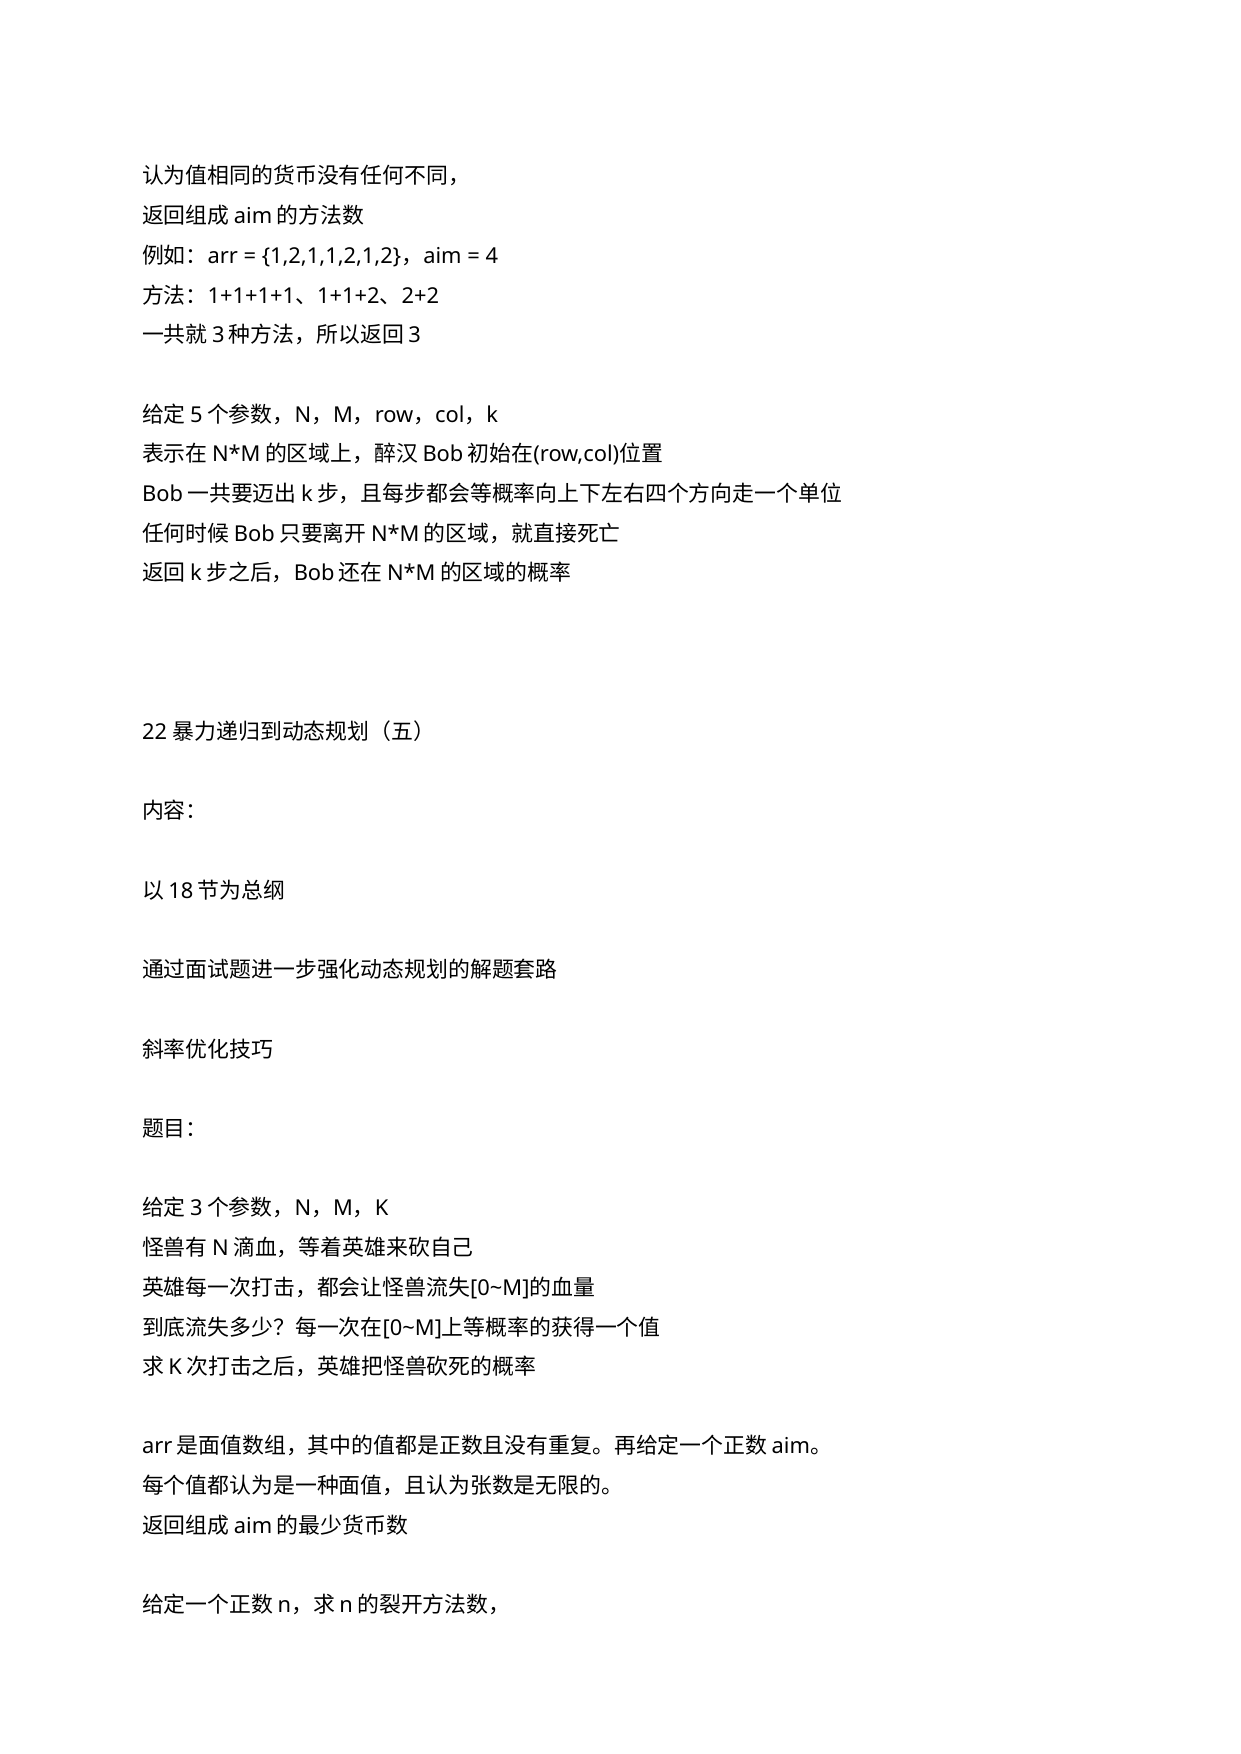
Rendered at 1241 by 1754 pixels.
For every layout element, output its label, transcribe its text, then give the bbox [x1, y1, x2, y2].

text 到底流失多少？每一次在[0~M]上等概率的获得一个值 [142, 1306, 1098, 1345]
text 英雄每一次打击，都会让怪兽流失[0~M]的血量 [142, 1266, 1098, 1306]
text 斜率优化技巧 [142, 1028, 1098, 1067]
text 以18节为总纲 [142, 869, 1098, 909]
text 给定5个参数，N，M，row，col，k [142, 393, 1098, 432]
text 返回组成aim的方法数 [142, 194, 1098, 234]
text 返回组成aim的最少货币数 [142, 1504, 1098, 1544]
text 任何时候Bob只要离开N*M的区域，就直接死亡 [142, 512, 1098, 551]
text 怪兽有N滴血，等着英雄来砍自己 [142, 1226, 1098, 1266]
text 题目： [142, 1107, 1098, 1147]
text Bob一共要迈出k步，且每步都会等概率向上下左右四个方向走一个单位 [142, 472, 1098, 512]
text 一共就3种方法，所以返回3 [142, 313, 1098, 353]
text 通过面试题进一步强化动态规划的解题套路 [142, 948, 1098, 988]
text 内容： [142, 789, 1098, 829]
text 求K次打击之后，英雄把怪兽砍死的概率 [142, 1345, 1098, 1385]
text 返回k步之后，Bob还在N*M的区域的概率 [142, 551, 1098, 591]
text 方法：1+1+1+1、1+1+2、2+2 [142, 274, 1098, 313]
text 给定3个参数，N，M，K [142, 1186, 1098, 1226]
text 每个值都认为是一种面值，且认为张数是无限的。 [142, 1464, 1098, 1504]
text 给定一个正数n，求n的裂开方法数， [142, 1583, 1098, 1623]
text 表示在N*M的区域上，醉汉Bob初始在(row,col)位置 [142, 432, 1098, 472]
text 认为值相同的货币没有任何不同， [142, 154, 1098, 194]
text 例如：arr = {1,2,1,1,2,1,2}，aim = 4 [142, 234, 1098, 274]
text arr是面值数组，其中的值都是正数且没有重复。再给定一个正数aim。 [142, 1424, 1098, 1464]
text 22 暴力递归到动态规划（五） [142, 710, 1098, 750]
